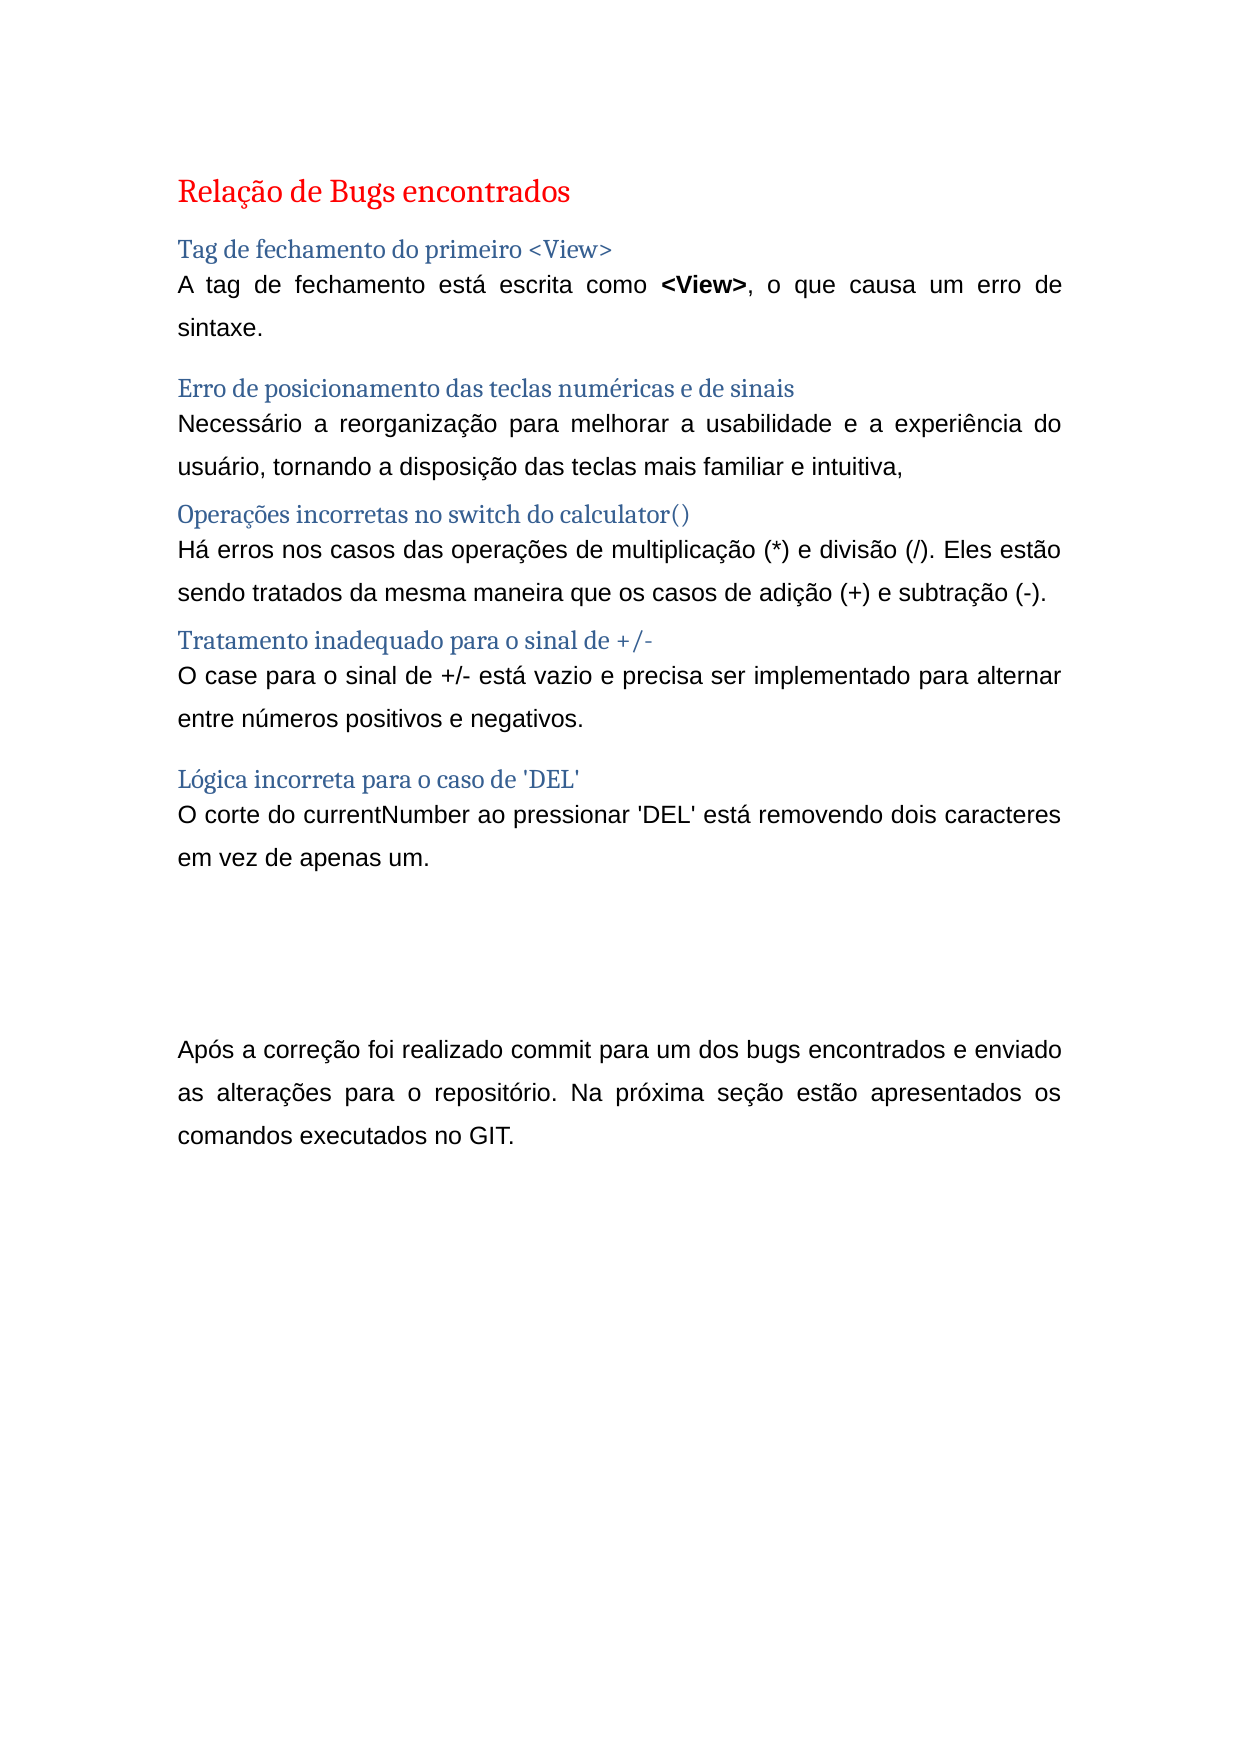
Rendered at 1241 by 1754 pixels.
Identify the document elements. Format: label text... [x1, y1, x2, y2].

subtitle Tag de fechamento do primeiro <View> [177, 234, 1063, 265]
text Há erros nos casos das operações de multiplicação (*) e divisão (/). Eles estão sendo tratados da mesma maneira que os casos de adição (+) e subtração (-). [177, 535, 1063, 607]
text O corte do currentNumber ao pressionar 'DEL' está removendo dois caracteres em vez de apenas um. [177, 799, 1063, 871]
subtitle Erro de posicionamento das teclas numéricas e de sinais [177, 373, 1063, 404]
text Após a correção foi realizado commit para um dos bugs encontrados e enviado as alterações para o repositório. Na próxima seção estão apresentados os comandos executados no GIT. [177, 1034, 1063, 1149]
subtitle Operações incorretas no switch do calculator() [177, 499, 1063, 530]
text Necessário a reorganização para melhorar a usabilidade e a experiência do usuário, tornando a disposição das teclas mais familiar e intuitiva, [177, 409, 1063, 481]
subtitle Tratamento inadequado para o sinal de +/- [177, 625, 1063, 656]
text O case para o sinal de +/- está vazio e precisa ser implementado para alternar entre números positivos e negativos. [177, 661, 1063, 733]
text A tag de fechamento está escrita como <View>, o que causa um erro de sintaxe. [177, 270, 1063, 342]
subtitle Relação de Bugs encontrados [177, 173, 1063, 211]
subtitle Lógica incorreta para o caso de 'DEL' [177, 764, 1063, 795]
